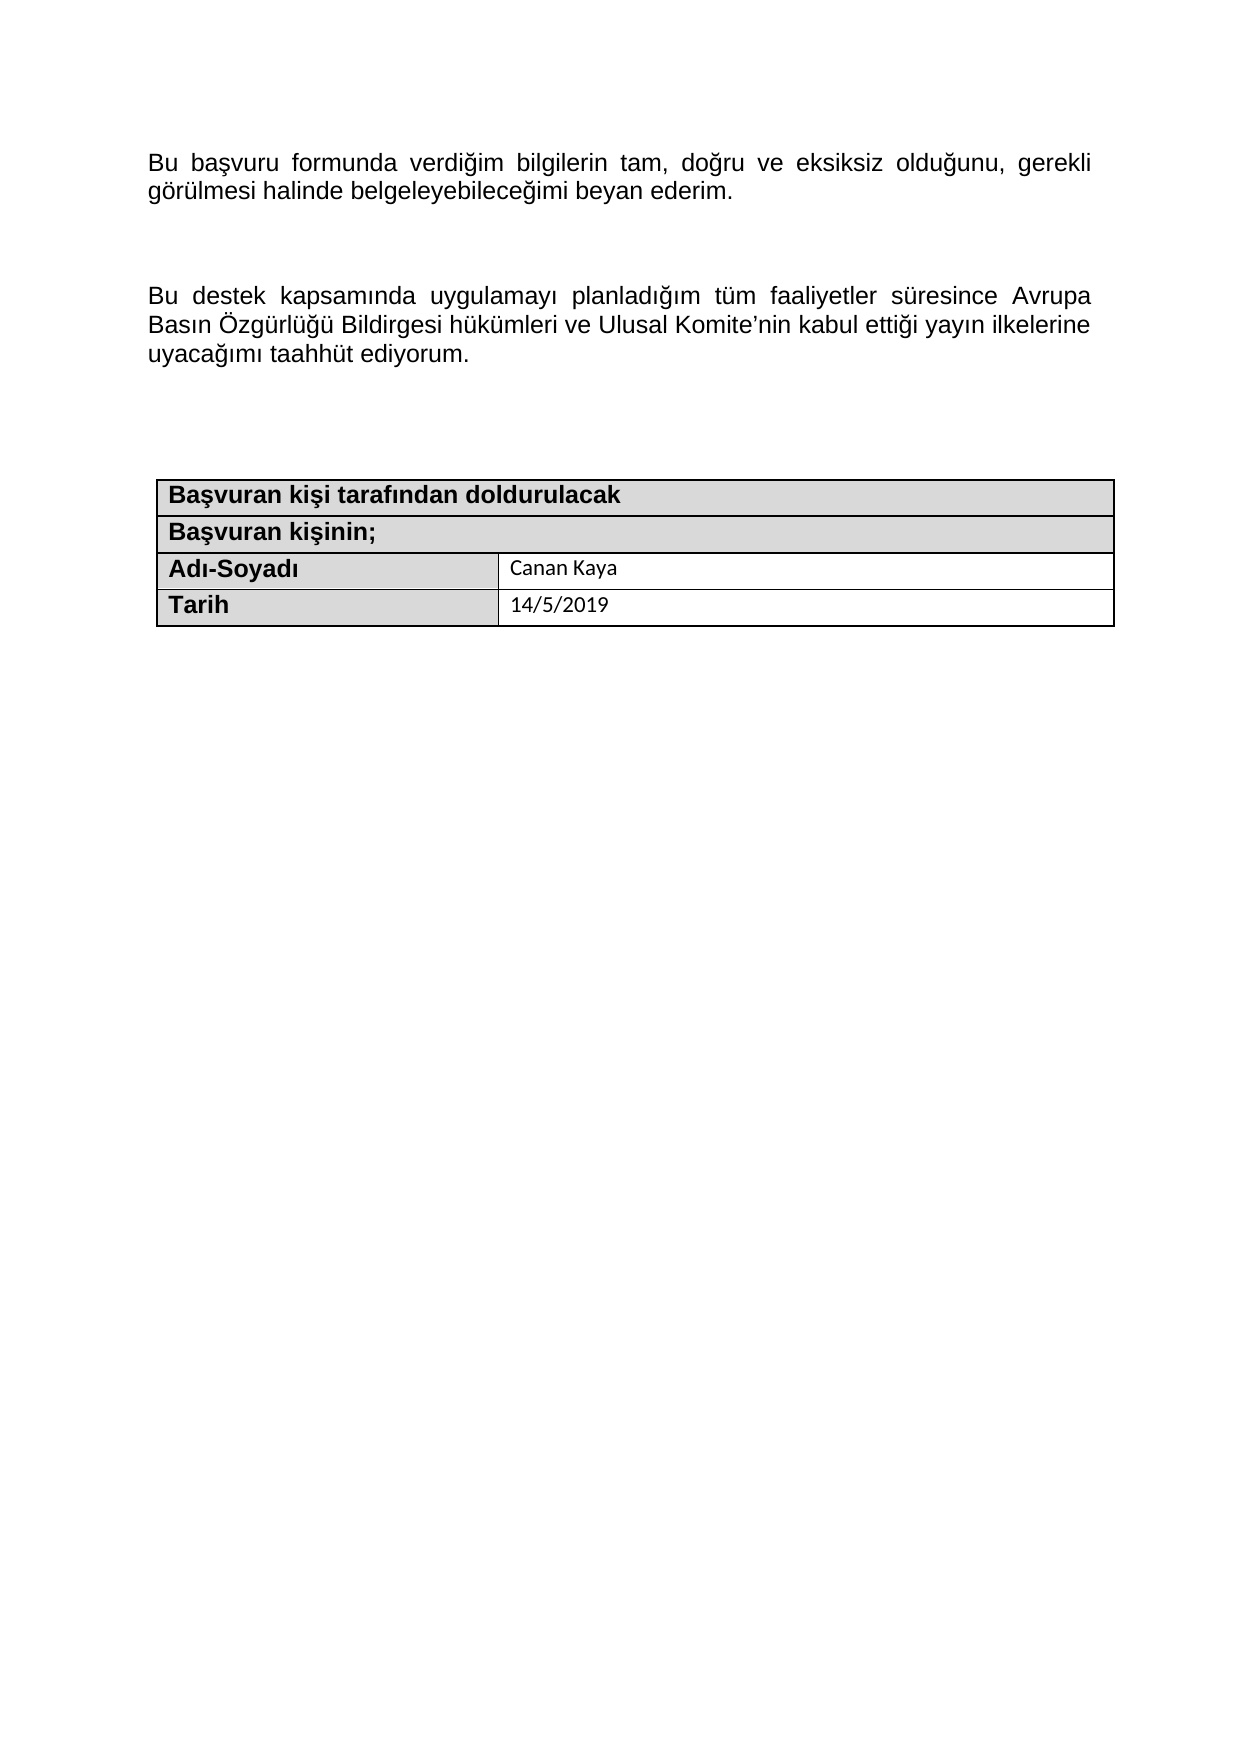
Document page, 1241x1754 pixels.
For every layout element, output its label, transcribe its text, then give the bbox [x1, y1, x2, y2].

table_cell Adı-Soyadı [158, 554, 498, 588]
table_cell 14/5/2019 [499, 590, 1113, 625]
text Bu destek kapsamında uygulamayı planladığım tüm faaliyetler süresince Avrupa Basın Özgürlüğü Bildirgesi hükümleri ve Ulusal Komite’nin kabul ettiği yayın ilkelerine uyacağımı taahhüt ediyorum. [148, 281, 1093, 368]
table_cell Başvuran kişinin; [158, 517, 1113, 552]
table_cell Tarih [158, 590, 498, 625]
text Bu başvuru formunda verdiğim bilgilerin tam, doğru ve eksiksiz olduğunu, gerekli görülmesi halinde belgeleyebileceğimi beyan ederim. [148, 148, 1093, 205]
table_cell Canan Kaya [499, 554, 1113, 588]
table_header Başvuran kişi tarafından doldurulacak [158, 481, 1113, 515]
